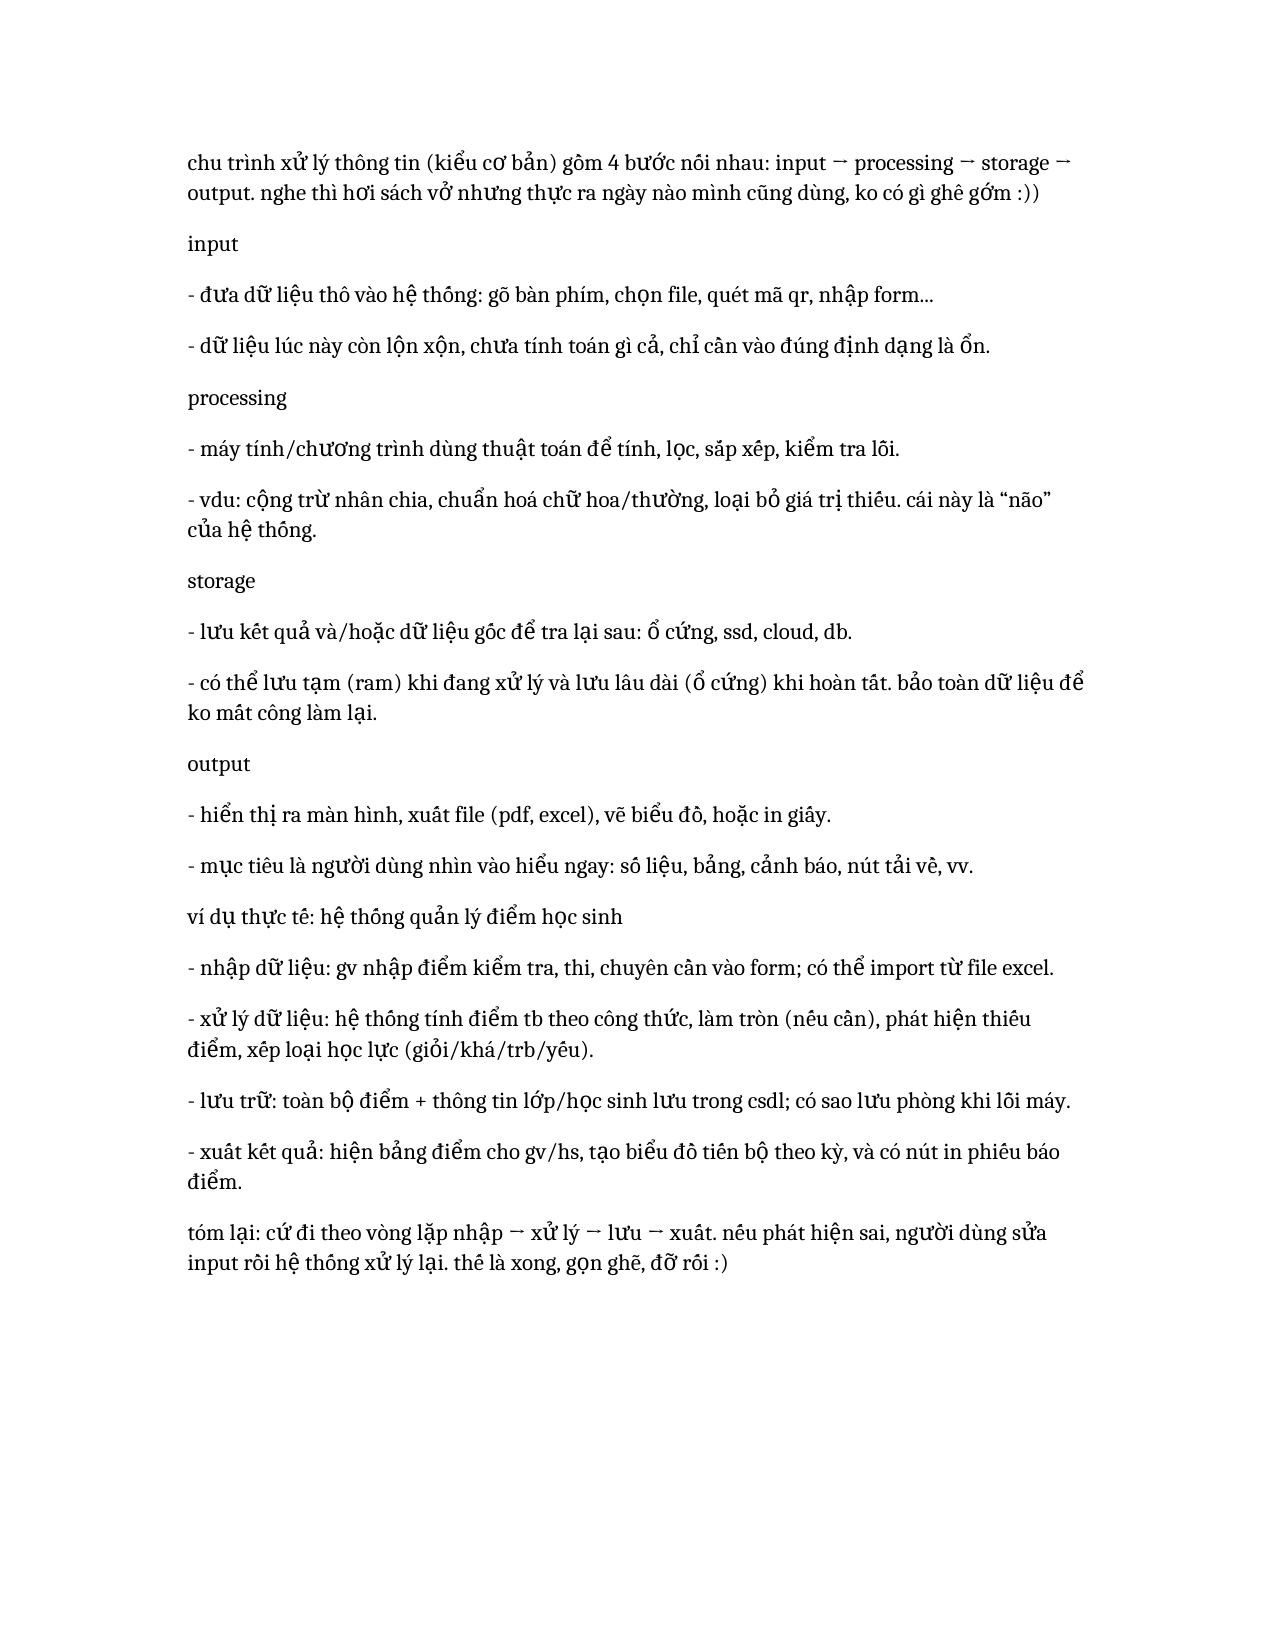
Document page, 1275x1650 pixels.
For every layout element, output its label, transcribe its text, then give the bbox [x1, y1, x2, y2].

text - máy tính/chương trình dùng thuật toán để tính, lọc, sắp xếp, kiểm tra lỗi. [187, 435, 1087, 462]
text - nhập dữ liệu: gv nhập điểm kiểm tra, thi, chuyên cần vào form; có thể import từ file excel. [187, 955, 1087, 982]
text - lưu trữ: toàn bộ điểm + thông tin lớp/học sinh lưu trong csdl; có sao lưu phòng khi lỗi máy. [187, 1087, 1087, 1114]
text - có thể lưu tạm (ram) khi đang xử lý và lưu lâu dài (ổ cứng) khi hoàn tất. bảo toàn dữ liệu để ko mất công làm lại. [187, 670, 1087, 726]
text - hiển thị ra màn hình, xuất file (pdf, excel), vẽ biểu đồ, hoặc in giấy. [187, 802, 1087, 828]
text tóm lại: cứ đi theo vòng lặp nhập → xử lý → lưu → xuất. nếu phát hiện sai, người dùng sửa input rồi hệ thống xử lý lại. thế là xong, gọn ghẽ, đỡ rối :) [187, 1220, 1087, 1276]
text ví dụ thực tế: hệ thống quản lý điểm học sinh [187, 904, 1087, 931]
text storage [187, 568, 1087, 594]
text - dữ liệu lúc này còn lộn xộn, chưa tính toán gì cả, chỉ cần vào đúng định dạng là ổn. [187, 333, 1087, 360]
text - xuất kết quả: hiện bảng điểm cho gv/hs, tạo biểu đồ tiến bộ theo kỳ, và có nút in phiếu báo điểm. [187, 1138, 1087, 1195]
text - vdu: cộng trừ nhân chia, chuẩn hoá chữ hoa/thường, loại bỏ giá trị thiếu. cái này là “não” của hệ thống. [187, 486, 1087, 543]
text - lưu kết quả và/hoặc dữ liệu gốc để tra lại sau: ổ cứng, ssd, cloud, db. [187, 619, 1087, 645]
text - mục tiêu là người dùng nhìn vào hiểu ngay: số liệu, bảng, cảnh báo, nút tải về, vv. [187, 853, 1087, 879]
text processing [187, 384, 1087, 411]
text input [187, 231, 1087, 258]
text output [187, 751, 1087, 777]
text chu trình xử lý thông tin (kiểu cơ bản) gồm 4 bước nối nhau: input → processing → storage → output. nghe thì hơi sách vở nhưng thực ra ngày nào mình cũng dùng, ko có gì ghê gớm :)) [187, 150, 1087, 207]
text - đưa dữ liệu thô vào hệ thống: gõ bàn phím, chọn file, quét mã qr, nhập form... [187, 282, 1087, 309]
text - xử lý dữ liệu: hệ thống tính điểm tb theo công thức, làm tròn (nếu cần), phát hiện thiếu điểm, xếp loại học lực (giỏi/khá/trb/yếu). [187, 1006, 1087, 1063]
